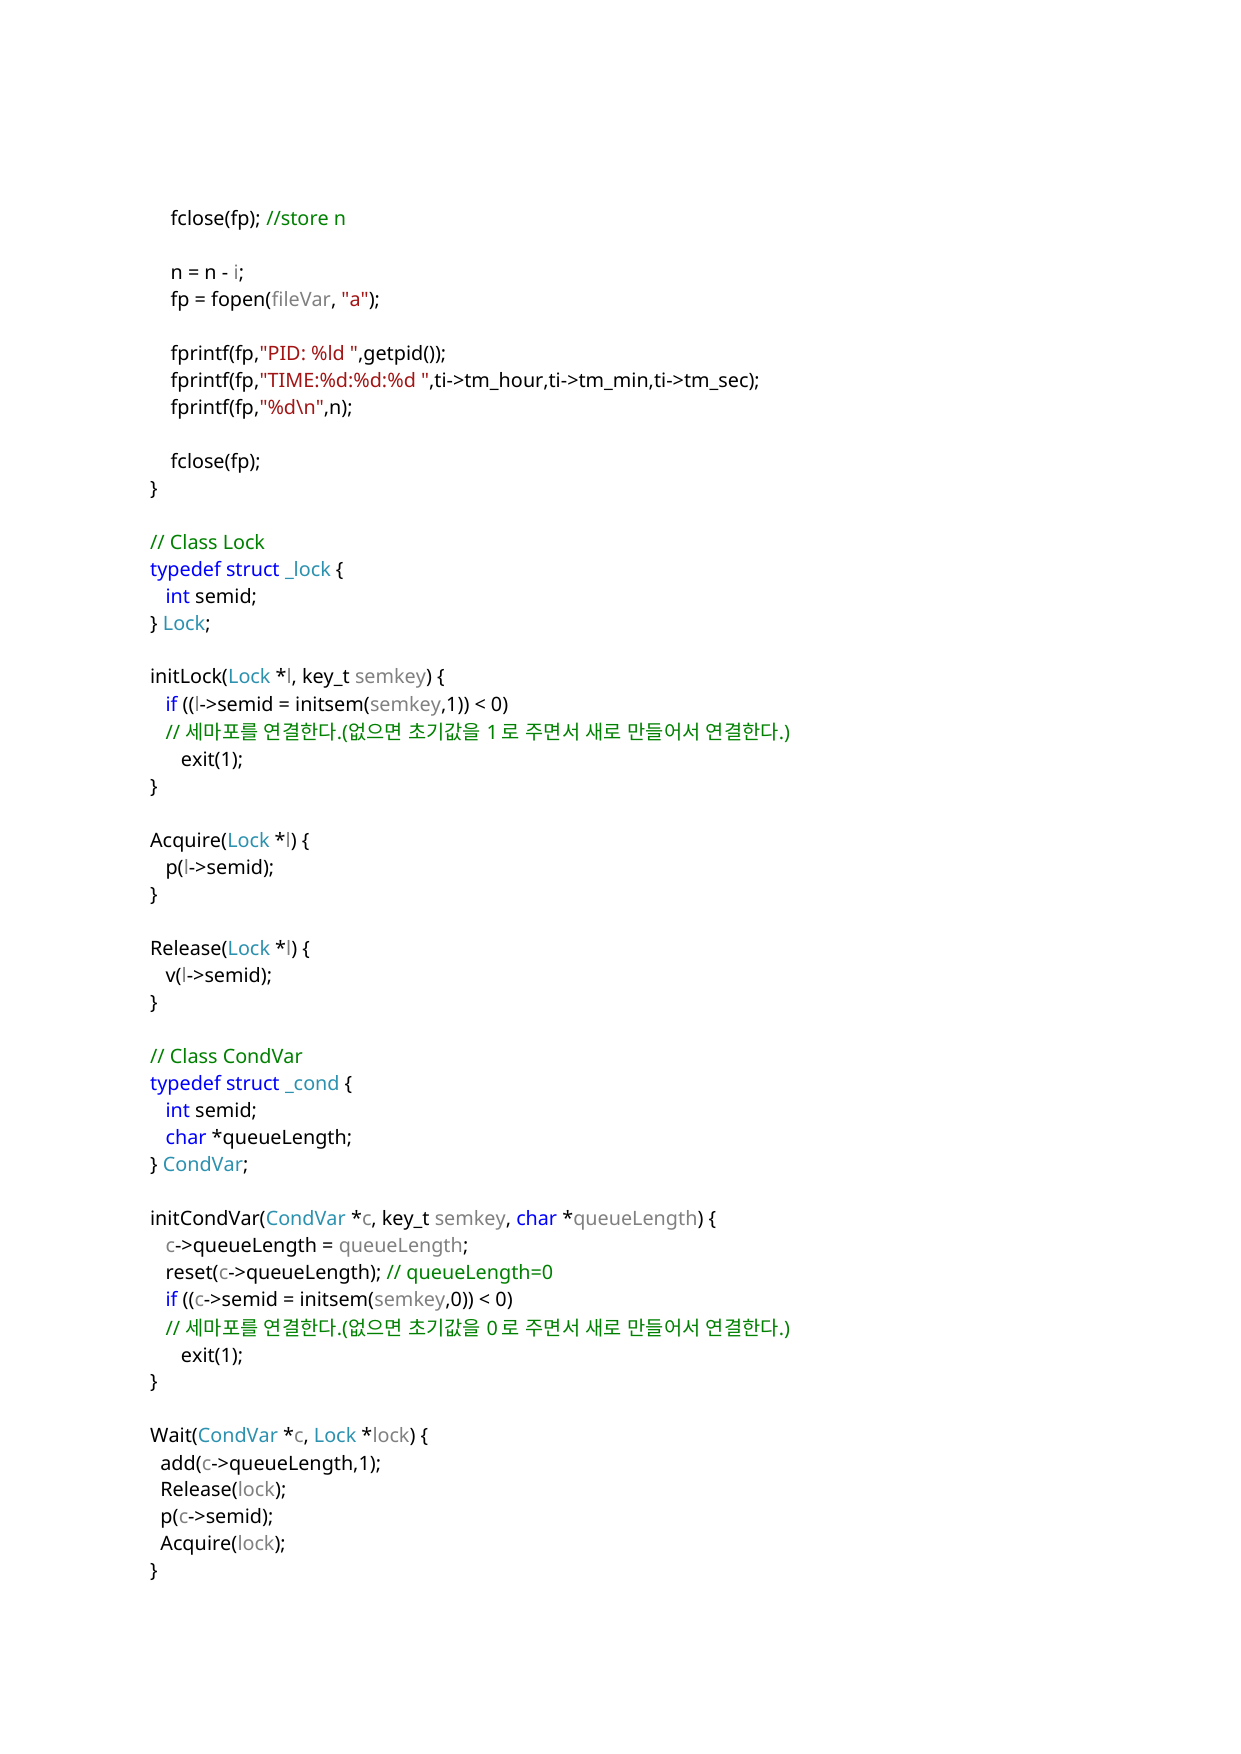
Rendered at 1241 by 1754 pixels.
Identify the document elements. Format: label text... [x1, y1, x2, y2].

text typedef struct _lock { [150, 555, 1090, 582]
text // 세마포를 연결한다.(없으면 초기값을 0로 주면서 새로 만들어서 연결한다.) [150, 1312, 1090, 1341]
text fclose(fp); //store n [150, 204, 1090, 231]
text // 세마포를 연결한다.(없으면 초기값을 1로 주면서 새로 만들어서 연결한다.) [150, 717, 1090, 746]
text if ((c->semid = initsem(semkey,0)) < 0) [150, 1285, 1090, 1312]
text fprintf(fp,"PID: %ld ",getpid()); [150, 339, 1090, 366]
text int semid; [150, 582, 1090, 609]
text typedef struct _cond { [150, 1069, 1090, 1096]
text fclose(fp); [150, 447, 1090, 474]
text fprintf(fp,"TIME:%d:%d:%d ",ti->tm_hour,ti->tm_min,ti->tm_sec); [150, 366, 1090, 393]
text } [150, 772, 1090, 799]
text exit(1); [150, 1341, 1090, 1368]
text } [150, 1368, 1090, 1395]
text } [150, 1557, 1090, 1584]
text fprintf(fp,"%d\n",n); [150, 393, 1090, 420]
text exit(1); [150, 746, 1090, 772]
text v(l->semid); [150, 961, 1090, 988]
text fp = fopen(fileVar, "a"); [150, 285, 1090, 312]
text // Class Lock [150, 528, 1090, 555]
text } CondVar; [150, 1150, 1090, 1177]
text Release(Lock *l) { [150, 934, 1090, 961]
text add(c->queueLength,1); [150, 1449, 1090, 1476]
text } [150, 880, 1090, 907]
text reset(c->queueLength); // queueLength=0 [150, 1258, 1090, 1285]
text } Lock; [150, 609, 1090, 636]
text p(c->semid); [150, 1503, 1090, 1530]
text n = n - i; [150, 258, 1090, 285]
text if ((l->semid = initsem(semkey,1)) < 0) [150, 690, 1090, 717]
text // Class CondVar [150, 1042, 1090, 1069]
text char *queueLength; [150, 1123, 1090, 1150]
text Release(lock); [150, 1476, 1090, 1503]
text Wait(CondVar *c, Lock *lock) { [150, 1422, 1090, 1449]
text } [150, 988, 1090, 1015]
text initLock(Lock *l, key_t semkey) { [150, 663, 1090, 690]
text c->queueLength = queueLength; [150, 1231, 1090, 1258]
text } [150, 474, 1090, 501]
text Acquire(Lock *l) { [150, 826, 1090, 853]
text int semid; [150, 1096, 1090, 1123]
text initCondVar(CondVar *c, key_t semkey, char *queueLength) { [150, 1204, 1090, 1231]
text Acquire(lock); [150, 1530, 1090, 1557]
text p(l->semid); [150, 853, 1090, 880]
